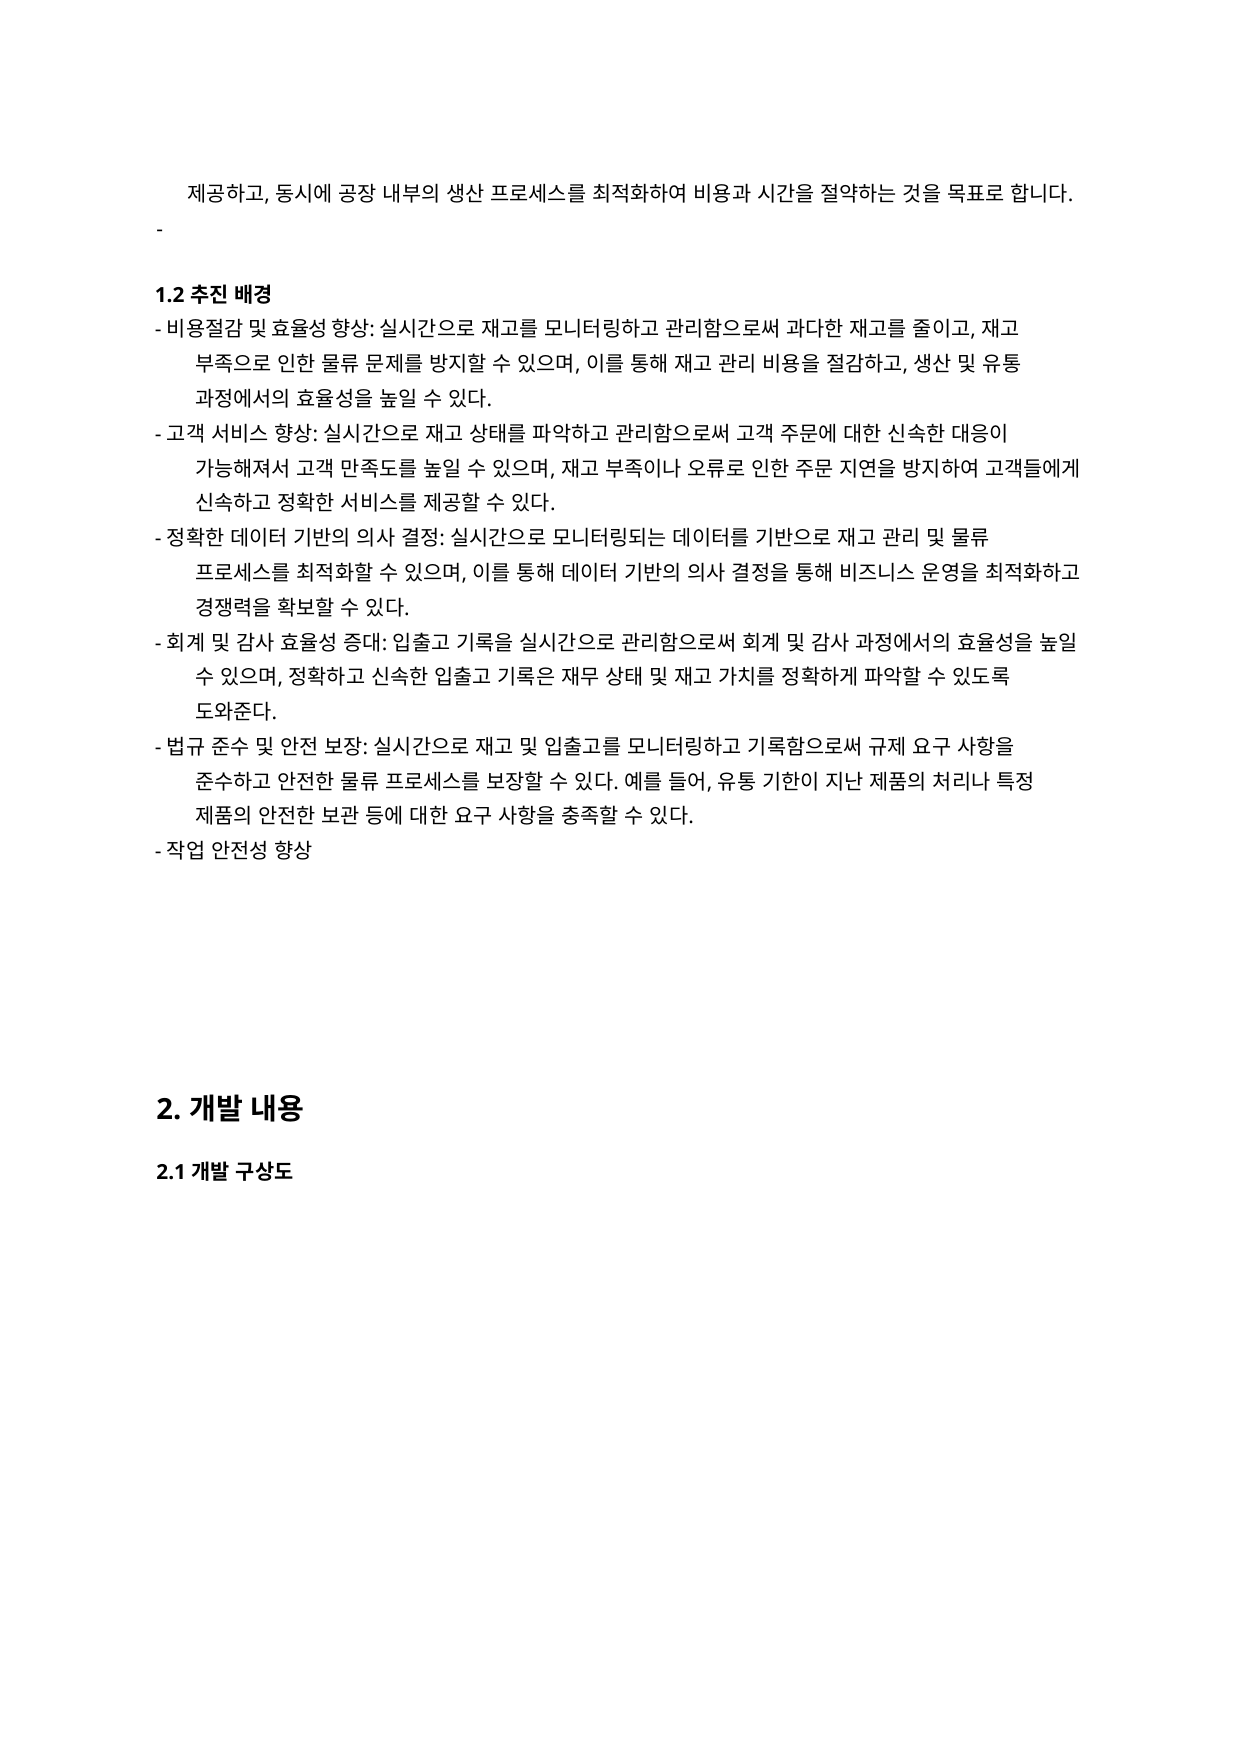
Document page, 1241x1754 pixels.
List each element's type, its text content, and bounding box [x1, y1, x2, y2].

text - 회계 및 감사 효율성 증대: 입출고 기록을 실시간으로 관리함으로써 회계 및 감사 과정에서의 효율성을 높일 수 있으며, 정확하고 신속한 입출고 기록은 재무 상태 및 재고 가치를 정확하게 파악할 수 있도록 도와준다. [154, 626, 1090, 726]
text 2. 개발 내용 [156, 1086, 1090, 1128]
text - 작업 안전성 향상 [154, 834, 1090, 865]
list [156, 177, 1075, 207]
text - 고객 서비스 향상: 실시간으로 재고 상태를 파악하고 관리함으로써 고객 주문에 대한 신속한 대응이 가능해져서 고객 만족도를 높일 수 있으며, 재고 부족이나 오류로 인한 주문 지연을 방지하여 고객들에게 신속하고 정확한 서비스를 제공할 수 있다. [154, 417, 1090, 517]
text 2.1 개발 구상도 [156, 1155, 1090, 1186]
text 1.2 추진 배경 [154, 278, 1090, 308]
text - 정확한 데이터 기반의 의사 결정: 실시간으로 모니터링되는 데이터를 기반으로 재고 관리 및 물류 프로세스를 최적화할 수 있으며, 이를 통해 데이터 기반의 의사 결정을 통해 비즈니스 운영을 최적화하고 경쟁력을 확보할 수 있다. [154, 521, 1090, 621]
text - 비용절감 및 효율성 향상: 실시간으로 재고를 모니터링하고 관리함으로써 과다한 재고를 줄이고, 재고 부족으로 인한 물류 문제를 방지할 수 있으며, 이를 통해 재고 관리 비용을 절감하고, 생산 및 유통 과정에서의 효율성을 높일 수 있다. [154, 313, 1090, 412]
text - 법규 준수 및 안전 보장: 실시간으로 재고 및 입출고를 모니터링하고 기록함으로써 규제 요구 사항을 준수하고 안전한 물류 프로세스를 보장할 수 있다. 예를 들어, 유통 기한이 지난 제품의 처리나 특정 제품의 안전한 보관 등에 대한 요구 사항을 충족할 수 있다. [154, 730, 1090, 830]
